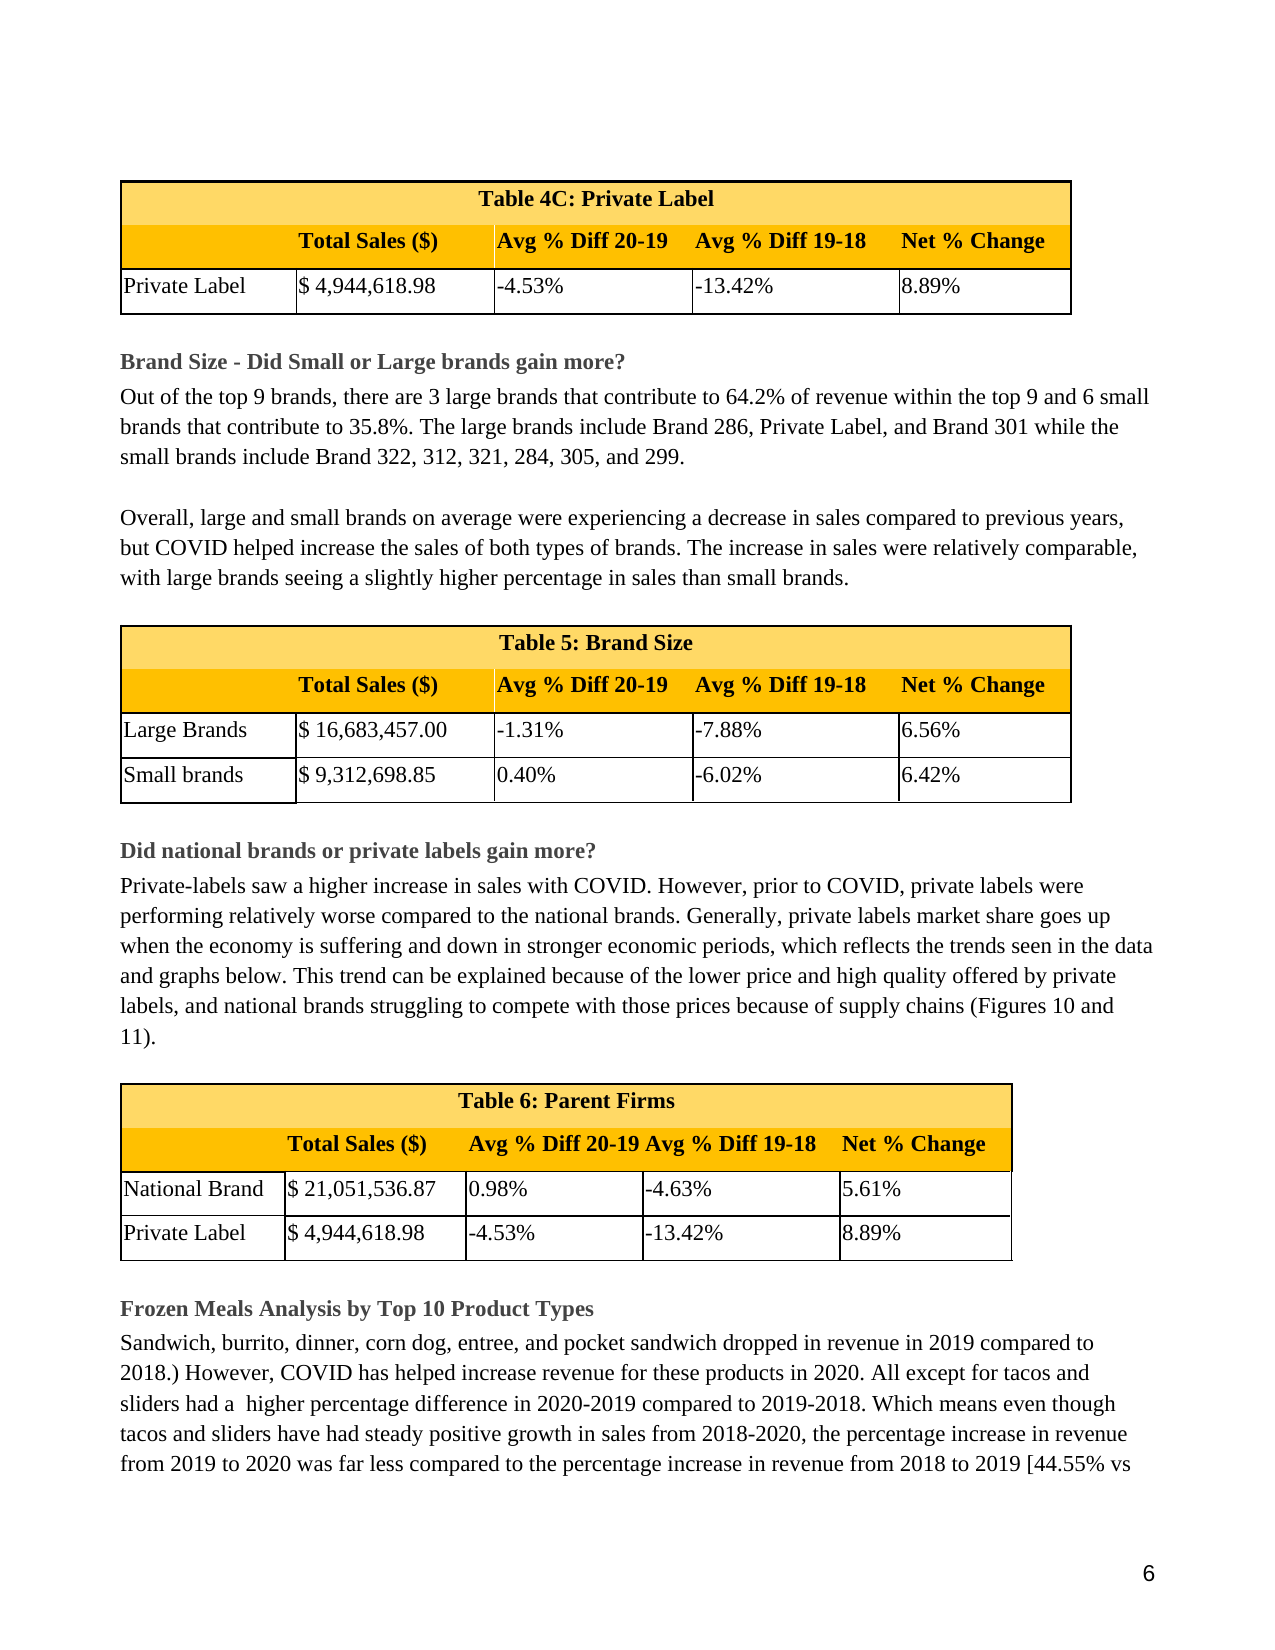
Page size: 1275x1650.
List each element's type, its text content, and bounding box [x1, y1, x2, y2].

table_cell 6.42% [899, 758, 1070, 802]
table_cell $ 16,683,457.00 [297, 714, 494, 757]
table_cell [122, 225, 296, 268]
table_cell -1.31% [495, 714, 692, 757]
table_header Table 5: Brand Size [122, 627, 1070, 669]
subtitle Did national brands or private labels gain more? [120, 837, 1155, 863]
table_cell Net % Change [899, 225, 1070, 268]
table_cell -4.53% [495, 270, 692, 313]
table_cell Net % Change [899, 669, 1070, 712]
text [120, 1329, 1155, 1476]
text Overall, large and small brands on average were experiencing a decrease in sales compared to previous years, but COVID helped increase the sales of both types of brands. The increase in sales were relatively comparable, with large brands seeing a slightly higher percentage in sales than small brands. [120, 504, 1155, 590]
table_cell Avg % Diff 19-18 [693, 225, 899, 268]
table_cell 5.61% [841, 1171, 1011, 1215]
subtitle Frozen Meals Analysis by Top 10 Product Types [120, 1294, 1155, 1321]
table_cell -4.53% [467, 1217, 642, 1260]
table_cell -4.63% [644, 1172, 839, 1215]
table_cell Avg % Diff 19-18 [693, 669, 899, 712]
table_cell Avg % Diff 20-19 [495, 225, 693, 268]
table_cell 0.40% [495, 758, 693, 802]
table_cell Total Sales ($) [296, 225, 494, 268]
table_cell [122, 1128, 285, 1171]
table_header Table 4C: Private Label [122, 183, 1070, 225]
table_cell 8.89% [900, 270, 1070, 313]
table_cell $ 9,312,698.85 [297, 758, 494, 802]
table_cell [122, 669, 296, 712]
subtitle Brand Size - Did Small or Large brands gain more? [120, 348, 1155, 374]
table_cell Net % Change [840, 1128, 1011, 1171]
text Private-labels saw a higher increase in sales with COVID. However, prior to COVID, private labels were performing relatively worse compared to the national brands. Generally, private labels market share goes up when the economy is suffering and down in stronger economic periods, which reflects the trends seen in the data and graphs below. This trend can be explained because of the lower price and high quality offered by private labels, and national brands struggling to compete with those prices because of supply chains (Figures 10 and 11). [120, 872, 1155, 1049]
table_cell Small brands [122, 759, 295, 802]
table_cell -6.02% [693, 758, 899, 802]
table_cell Avg % Diff 19-18 [643, 1128, 840, 1171]
table_header Table 6: Parent Firms [122, 1085, 1011, 1128]
table_cell 6.56% [900, 714, 1070, 757]
table_cell Avg % Diff 20-19 [466, 1128, 643, 1171]
table_cell 8.89% [841, 1215, 1011, 1260]
table_cell $ 4,944,618.98 [286, 1217, 465, 1260]
table_cell Total Sales ($) [285, 1128, 466, 1171]
table_cell -13.42% [693, 270, 899, 313]
table_cell -13.42% [644, 1217, 839, 1260]
table_cell Total Sales ($) [296, 669, 494, 712]
table_cell Avg % Diff 20-19 [495, 669, 693, 712]
table_cell -7.88% [694, 714, 898, 757]
table_cell $ 4,944,618.98 [297, 270, 494, 313]
text Out of the top 9 brands, there are 3 large brands that contribute to 64.2% of revenue within the top 9 and 6 small brands that contribute to 35.8%. The large brands include Brand 286, Private Label, and Brand 301 while the small brands include Brand 322, 312, 321, 284, 305, and 299. [120, 383, 1155, 469]
table_cell Private Label [122, 1216, 284, 1260]
table_cell 0.98% [467, 1172, 642, 1215]
table_cell $ 21,051,536.87 [286, 1172, 465, 1215]
table_cell National Brand [122, 1173, 284, 1215]
table_cell Large Brands [122, 714, 295, 757]
table_cell Private Label [122, 270, 296, 313]
